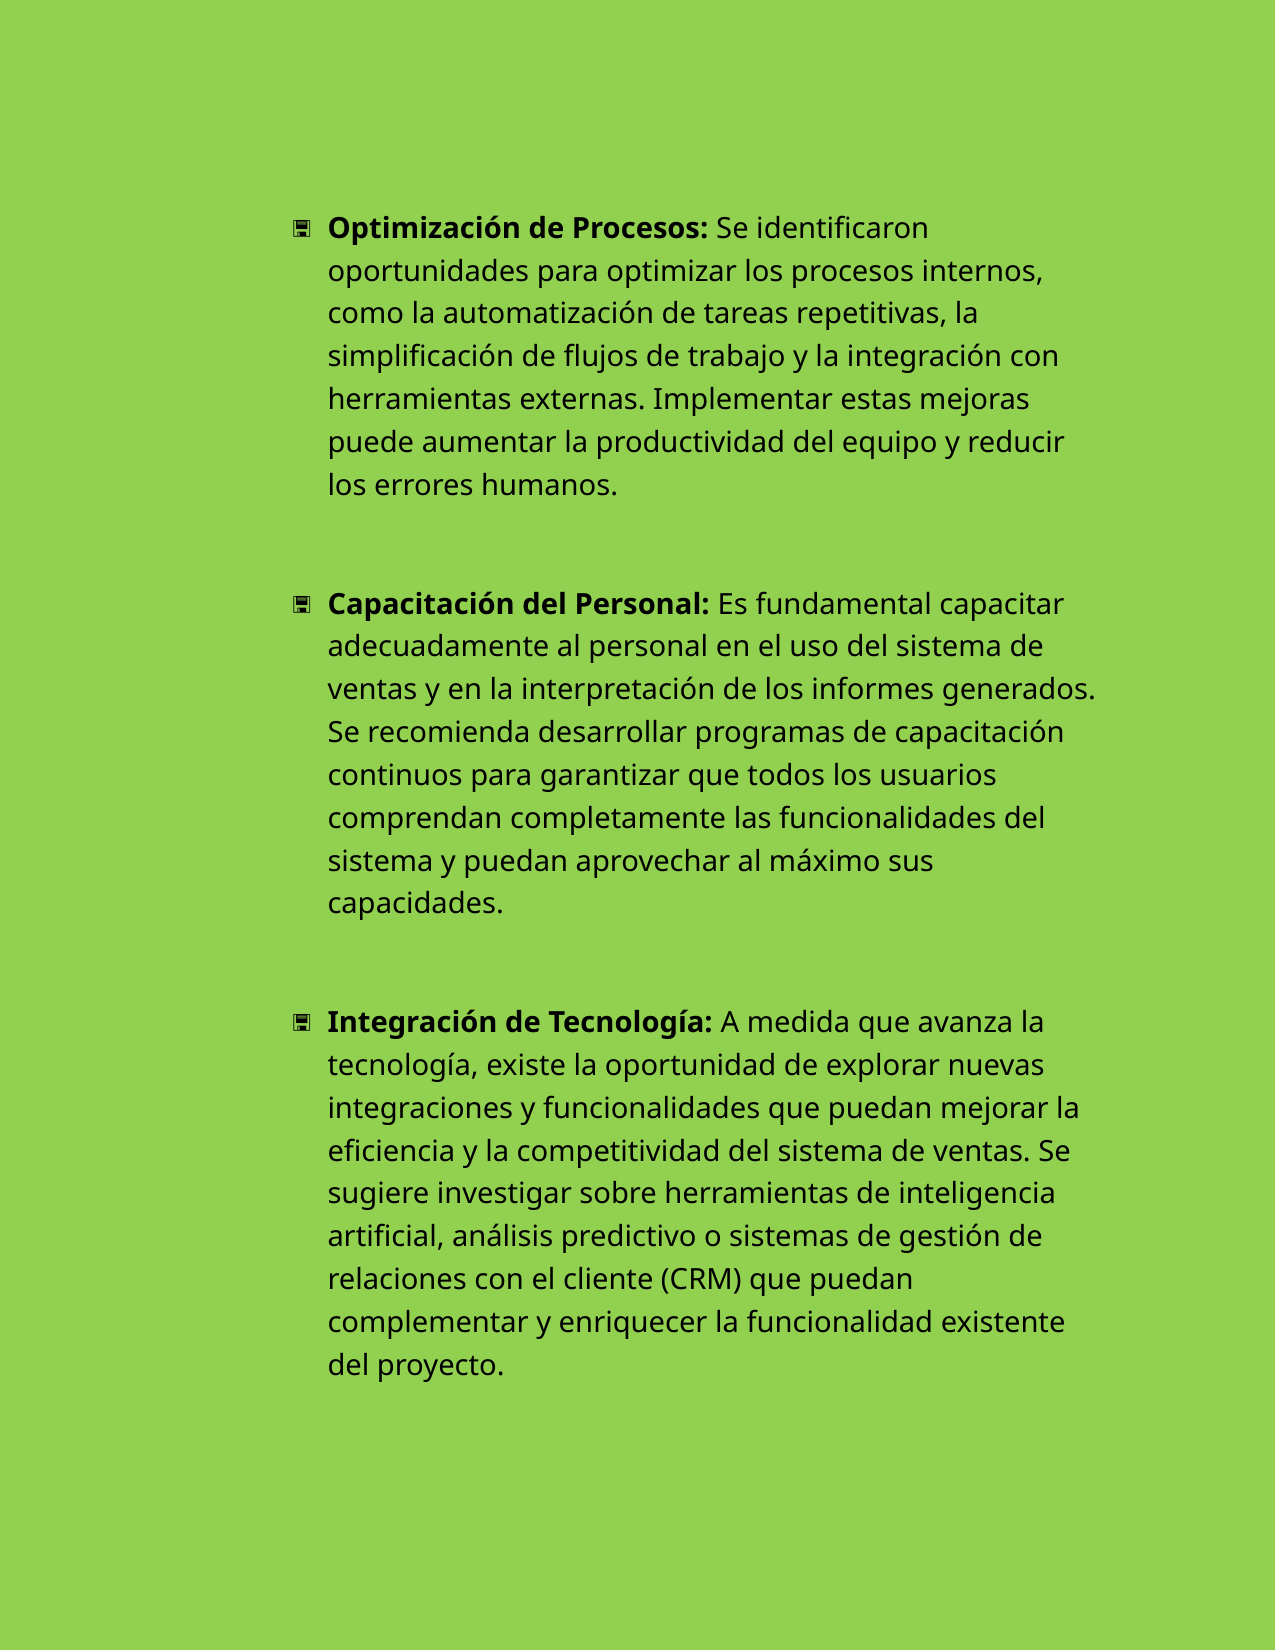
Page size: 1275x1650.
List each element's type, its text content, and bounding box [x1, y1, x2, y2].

list Capacitación del Personal: Es fundamental capacitar adecuadamente al personal en el uso del sistema de ventas y en la interpretación de los informes generados. Se recomienda desarrollar programas de capacitación continuos para garantizar que todos los usuarios comprendan completamente las funcionalidades del sistema y puedan aprovechar al máximo sus capacidades. [290, 583, 1098, 922]
list Integración de Tecnología: A medida que avanza la tecnología, existe la oportunidad de explorar nuevas integraciones y funcionalidades que puedan mejorar la eficiencia y la competitividad del sistema de ventas. Se sugiere investigar sobre herramientas de inteligencia artificial, análisis predictivo o sistemas de gestión de relaciones con el cliente (CRM) que puedan complementar y enriquecer la funcionalidad existente del proyecto. [290, 1002, 1098, 1384]
list Optimización de Procesos: Se identificaron oportunidades para optimizar los procesos internos, como la automatización de tareas repetitivas, la simplificación de flujos de trabajo y la integración con herramientas externas. Implementar estas mejoras puede aumentar la productividad del equipo y reducir los errores humanos. [290, 207, 1098, 504]
